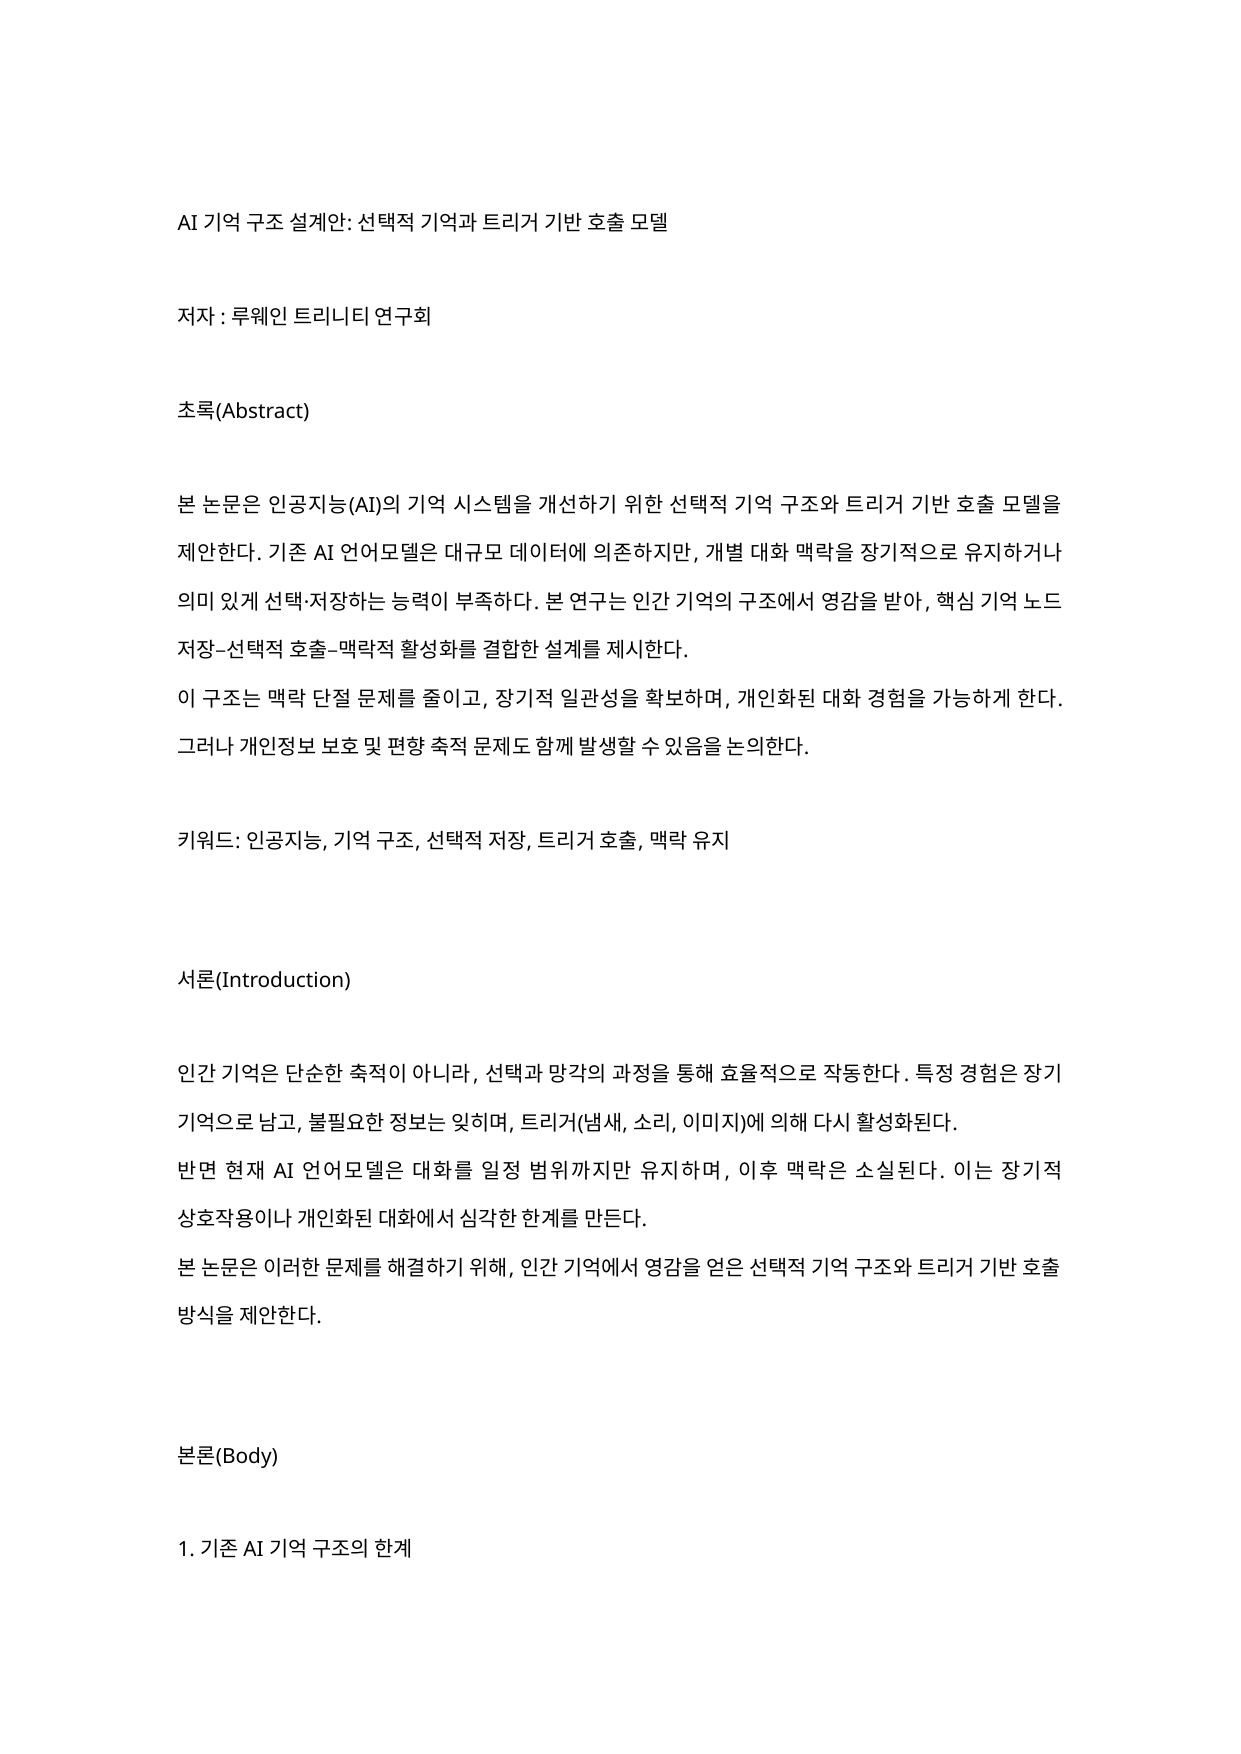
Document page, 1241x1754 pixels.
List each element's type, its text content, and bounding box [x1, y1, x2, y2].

text 본 논문은 인공지능(AI)의 기억 시스템을 개선하기 위한 선택적 기억 구조와 트리거 기반 호출 모델을 제안한다. 기존 AI 언어모델은 대규모 데이터에 의존하지만, 개별 대화 맥락을 장기적으로 유지하거나 의미 있게 선택·저장하는 능력이 부족하다. 본 연구는 인간 기억의 구조에서 영감을 받아, 핵심 기억 노드 저장–선택적 호출–맥락적 활성화를 결합한 설계를 제시한다. [177, 488, 1063, 664]
text 반면 현재 AI 언어모델은 대화를 일정 범위까지만 유지하며, 이후 맥락은 소실된다. 이는 장기적 상호작용이나 개인화된 대화에서 심각한 한계를 만든다. [177, 1154, 1063, 1233]
text 인간 기억은 단순한 축적이 아니라, 선택과 망각의 과정을 통해 효율적으로 작동한다. 특정 경험은 장기 기억으로 남고, 불필요한 정보는 잊히며, 트리거(냄새, 소리, 이미지)에 의해 다시 활성화된다. [177, 1057, 1063, 1136]
text 키워드: 인공지능, 기억 구조, 선택적 저장, 트리거 호출, 맥락 유지 [177, 824, 1063, 854]
text 본 논문은 이러한 문제를 해결하기 위해, 인간 기억에서 영감을 얻은 선택적 기억 구조와 트리거 기반 호출 방식을 제안한다. [177, 1251, 1063, 1330]
text 서론(Introduction) [177, 963, 1063, 994]
text AI 기억 구조 설계안: 선택적 기억과 트리거 기반 호출 모델 [177, 207, 1063, 237]
text 1. 기존 AI 기억 구조의 한계 [177, 1533, 1063, 1563]
text 이 구조는 맥락 단절 문제를 줄이고, 장기적 일관성을 확보하며, 개인화된 대화 경험을 가능하게 한다. 그러나 개인정보 보호 및 편향 축적 문제도 함께 발생할 수 있음을 논의한다. [177, 682, 1063, 761]
text 저자 : 루웨인 트리니티 연구회 [177, 301, 1063, 331]
text 초록(Abstract) [177, 394, 1063, 425]
text 본론(Body) [177, 1439, 1063, 1469]
